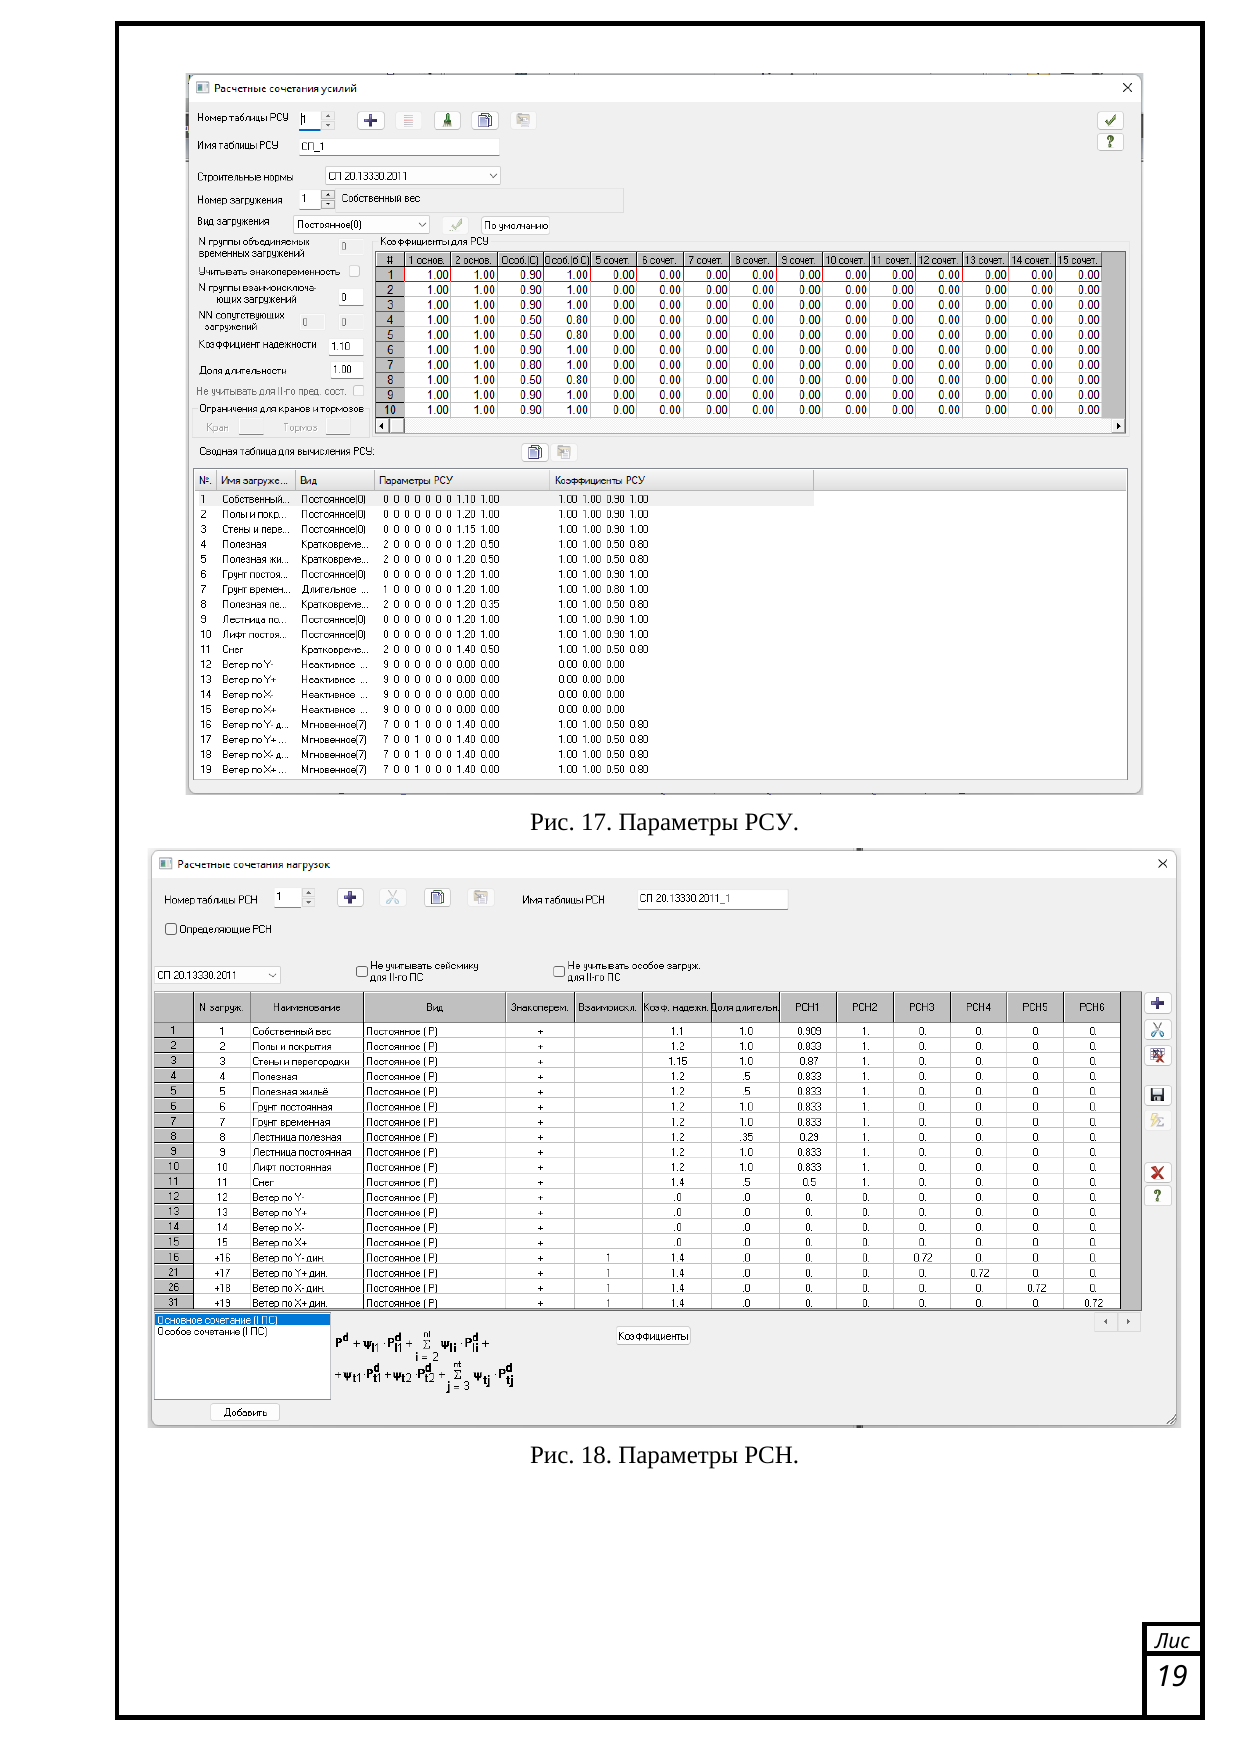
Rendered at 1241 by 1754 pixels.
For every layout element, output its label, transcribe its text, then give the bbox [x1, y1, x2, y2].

picture [147, 848, 1182, 1428]
picture [185, 73, 1144, 795]
text Рис. 17. Параметры РСУ. [148, 807, 1181, 836]
text Рис. 18. Параметры РСН. [148, 1441, 1181, 1469]
